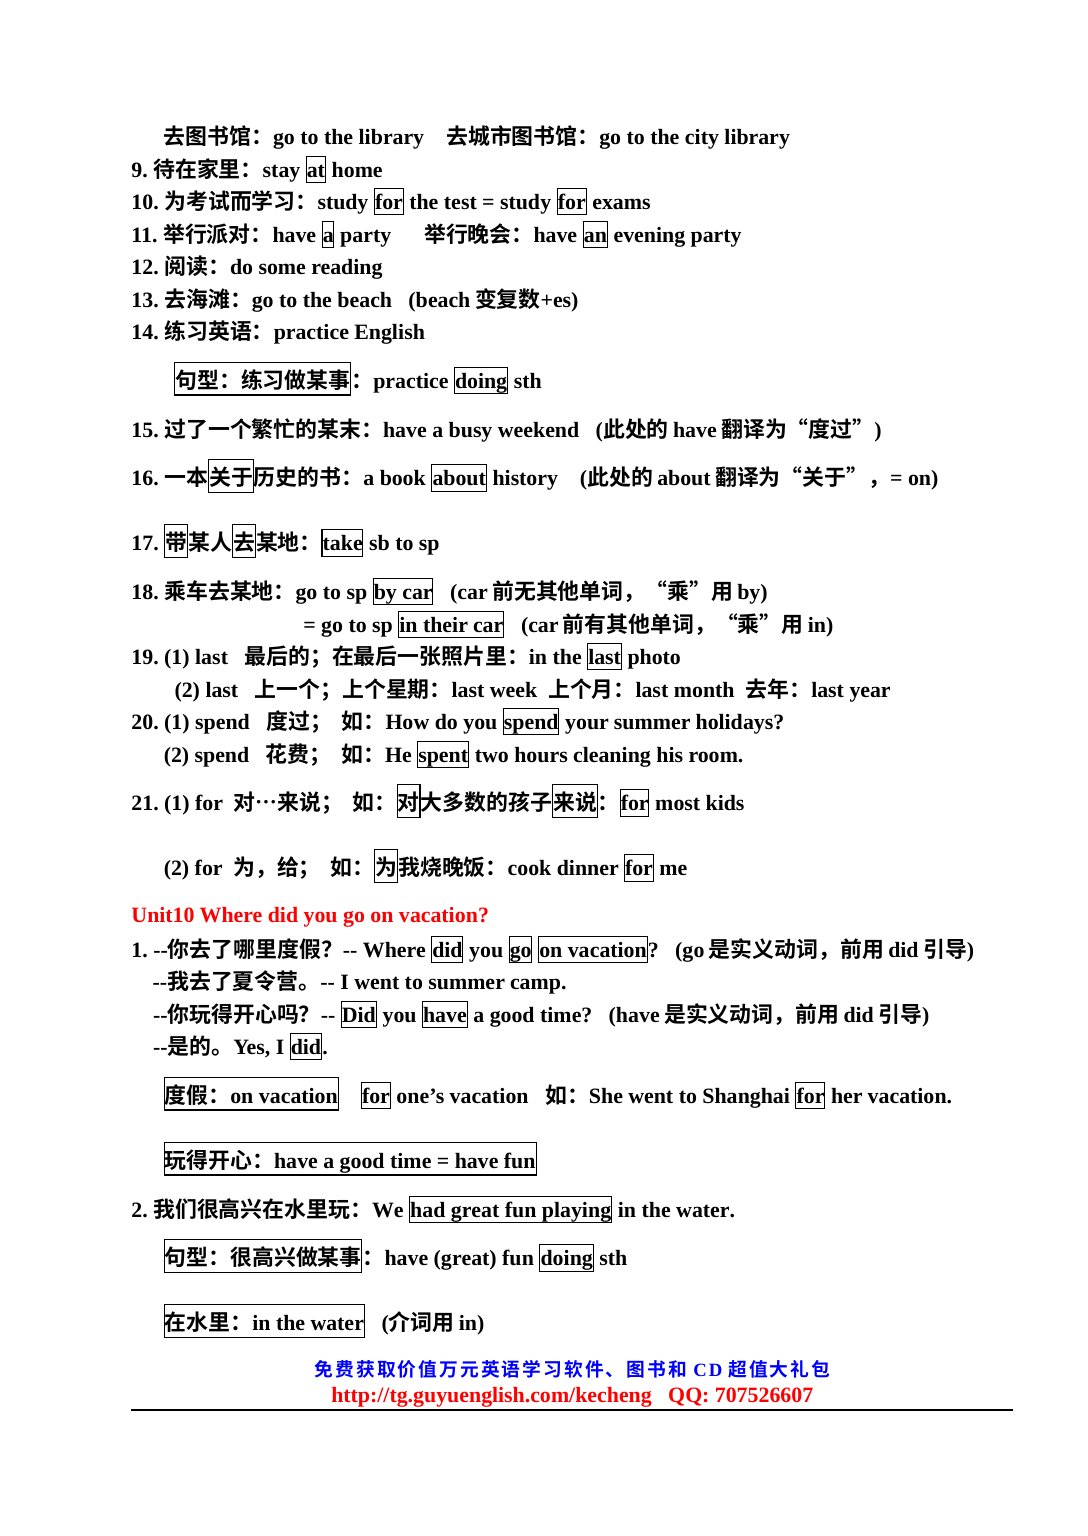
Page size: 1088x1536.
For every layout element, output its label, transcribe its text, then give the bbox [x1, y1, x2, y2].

text 度假：on vacation for one’s vacation 如：She went to Shanghai for her vacation. [131, 1061, 1013, 1126]
text 在水里：in the water (介词用in) [131, 1289, 1013, 1354]
text 9. 待在家里：stay at home [131, 151, 1013, 184]
text --是的。Yes, I did. [131, 1029, 1013, 1061]
text 18. 乘车去某地：go to sp by car (car前无其他单词，“乘”用by) [131, 574, 1013, 606]
text 21. (1) for 对…来说； 如：对大多数的孩子来说：for most kids [131, 769, 1013, 834]
text 1. --你去了哪里度假？-- Where did you go on vacation? (go是实义动词，前用did引导) [131, 931, 1013, 964]
text 15. 过了一个繁忙的某末：have a busy weekend (此处的have翻译为“度过”) [131, 411, 1013, 444]
text 10. 为考试而学习：study for the test = study for exams [131, 184, 1013, 216]
text (2) last 上一个；上个星期：last week 上个月：last month 去年：last year [131, 671, 1013, 704]
text 11. 举行派对：have a party 举行晚会：have an evening party [131, 216, 1013, 249]
text Unit10 Where did you go on vacation? [131, 899, 1013, 931]
text (2) spend 花费； 如：He spent two hours cleaning his room. [131, 736, 1013, 769]
text 句型：很高兴做某事：have (great) fun doing sth [131, 1224, 1013, 1289]
text 19. (1) last 最后的；在最后一张照片里：in the last photo [131, 639, 1013, 671]
text --我去了夏令营。-- I went to summer camp. [131, 964, 1013, 996]
text 玩得开心：have a good time = have fun [131, 1126, 1013, 1191]
text 16. 一本关于历史的书：a book about history (此处的about翻译为“关于”，= on) [131, 444, 1013, 509]
text 20. (1) spend 度过； 如：How do you spend your summer holidays? [131, 704, 1013, 736]
text 12. 阅读：do some reading [131, 249, 1013, 281]
text (2) for 为，给； 如：为我烧晚饭：cook dinner for me [131, 834, 1013, 899]
text 17. 带某人去某地：take sb to sp [131, 509, 1013, 574]
text 句型：练习做某事：practice doing sth [131, 346, 1013, 411]
text 去图书馆：go to the library 去城市图书馆：go to the city library [131, 119, 1013, 151]
text --你玩得开心吗？-- Did you have a good time? (have是实义动词，前用did引导) [131, 996, 1013, 1029]
text 2. 我们很高兴在水里玩：We had great fun playing in the water. [131, 1191, 1013, 1224]
text 13. 去海滩：go to the beach (beach变复数+es) [131, 281, 1013, 314]
text 14. 练习英语：practice English [131, 314, 1013, 346]
text = go to sp in their car (car前有其他单词，“乘”用in) [131, 606, 1013, 639]
